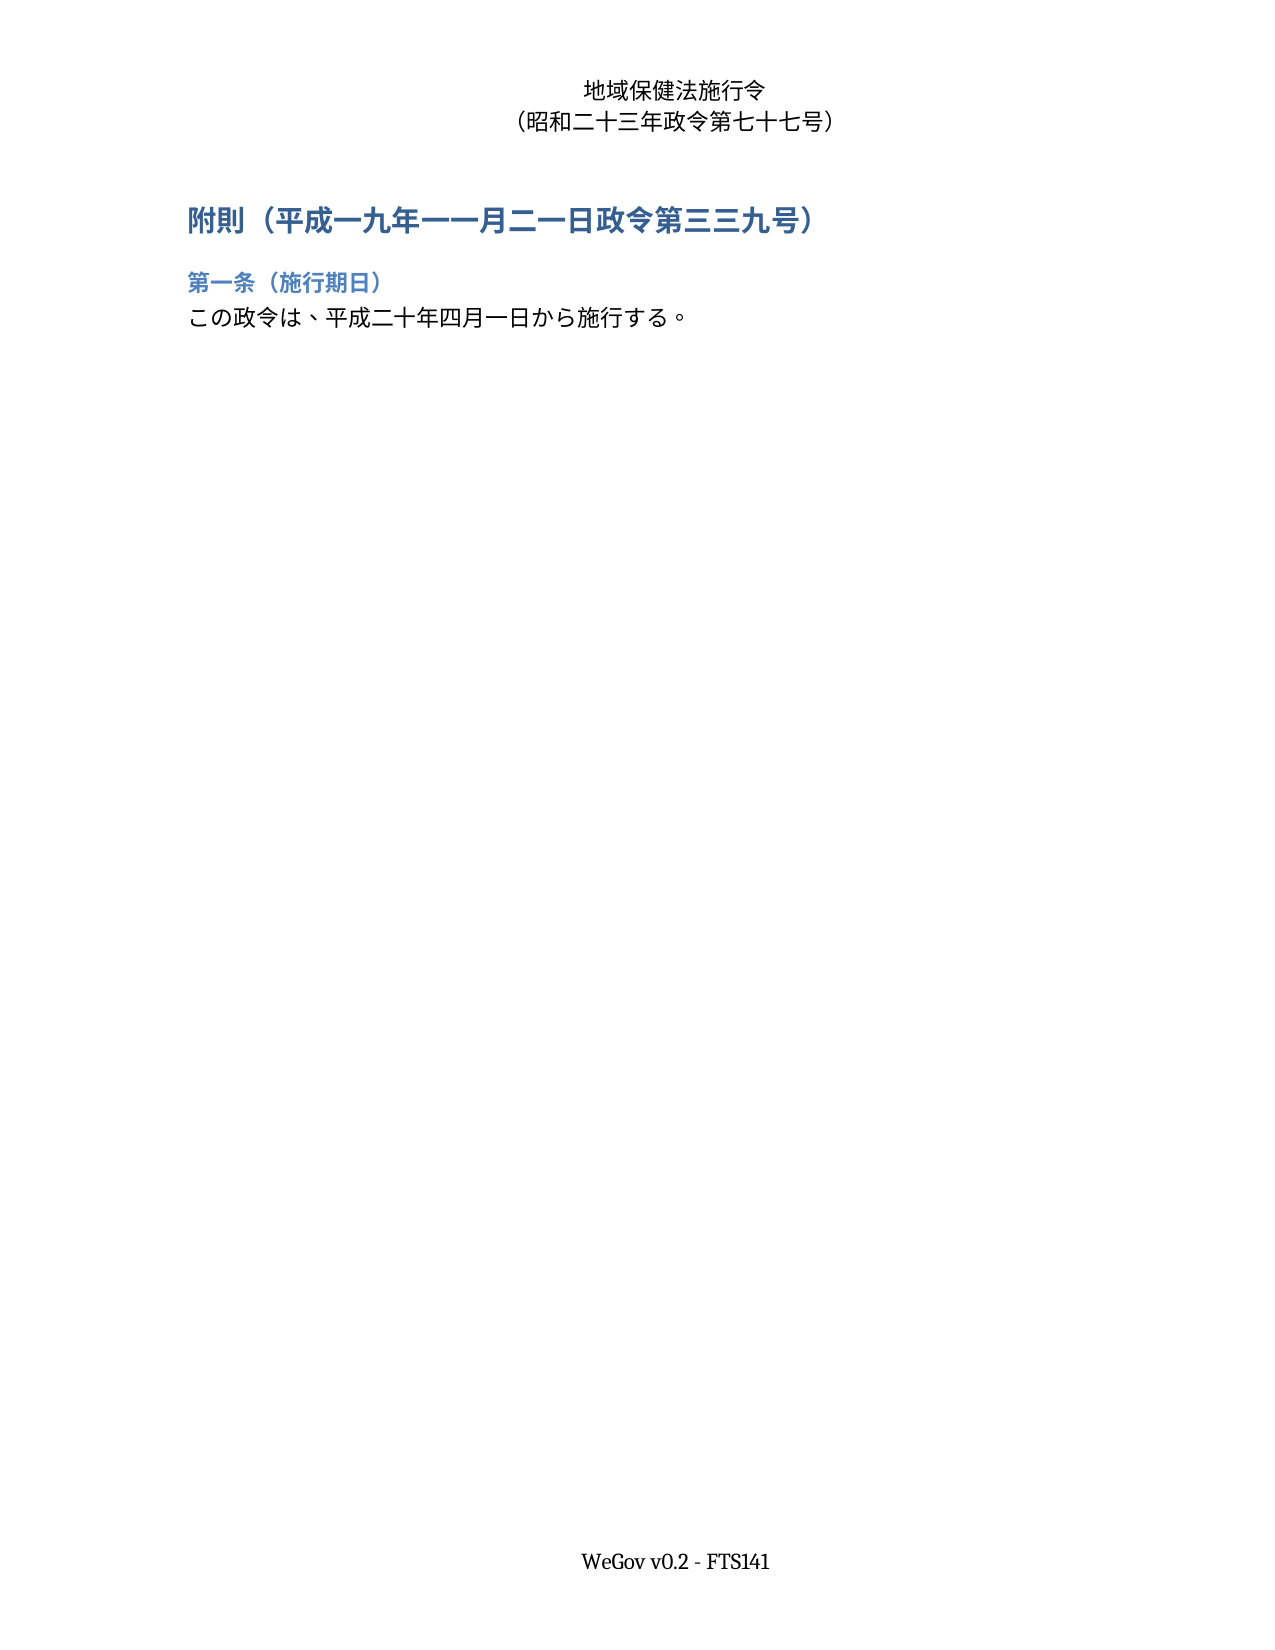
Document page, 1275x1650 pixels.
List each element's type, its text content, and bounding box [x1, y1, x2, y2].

text この政令は、平成二十年四月一日から施行する。 [187, 302, 1087, 334]
subtitle 附則（平成一九年一一月二一日政令第三三九号） [187, 200, 1087, 240]
subtitle 第一条（施行期日） [187, 266, 1087, 298]
